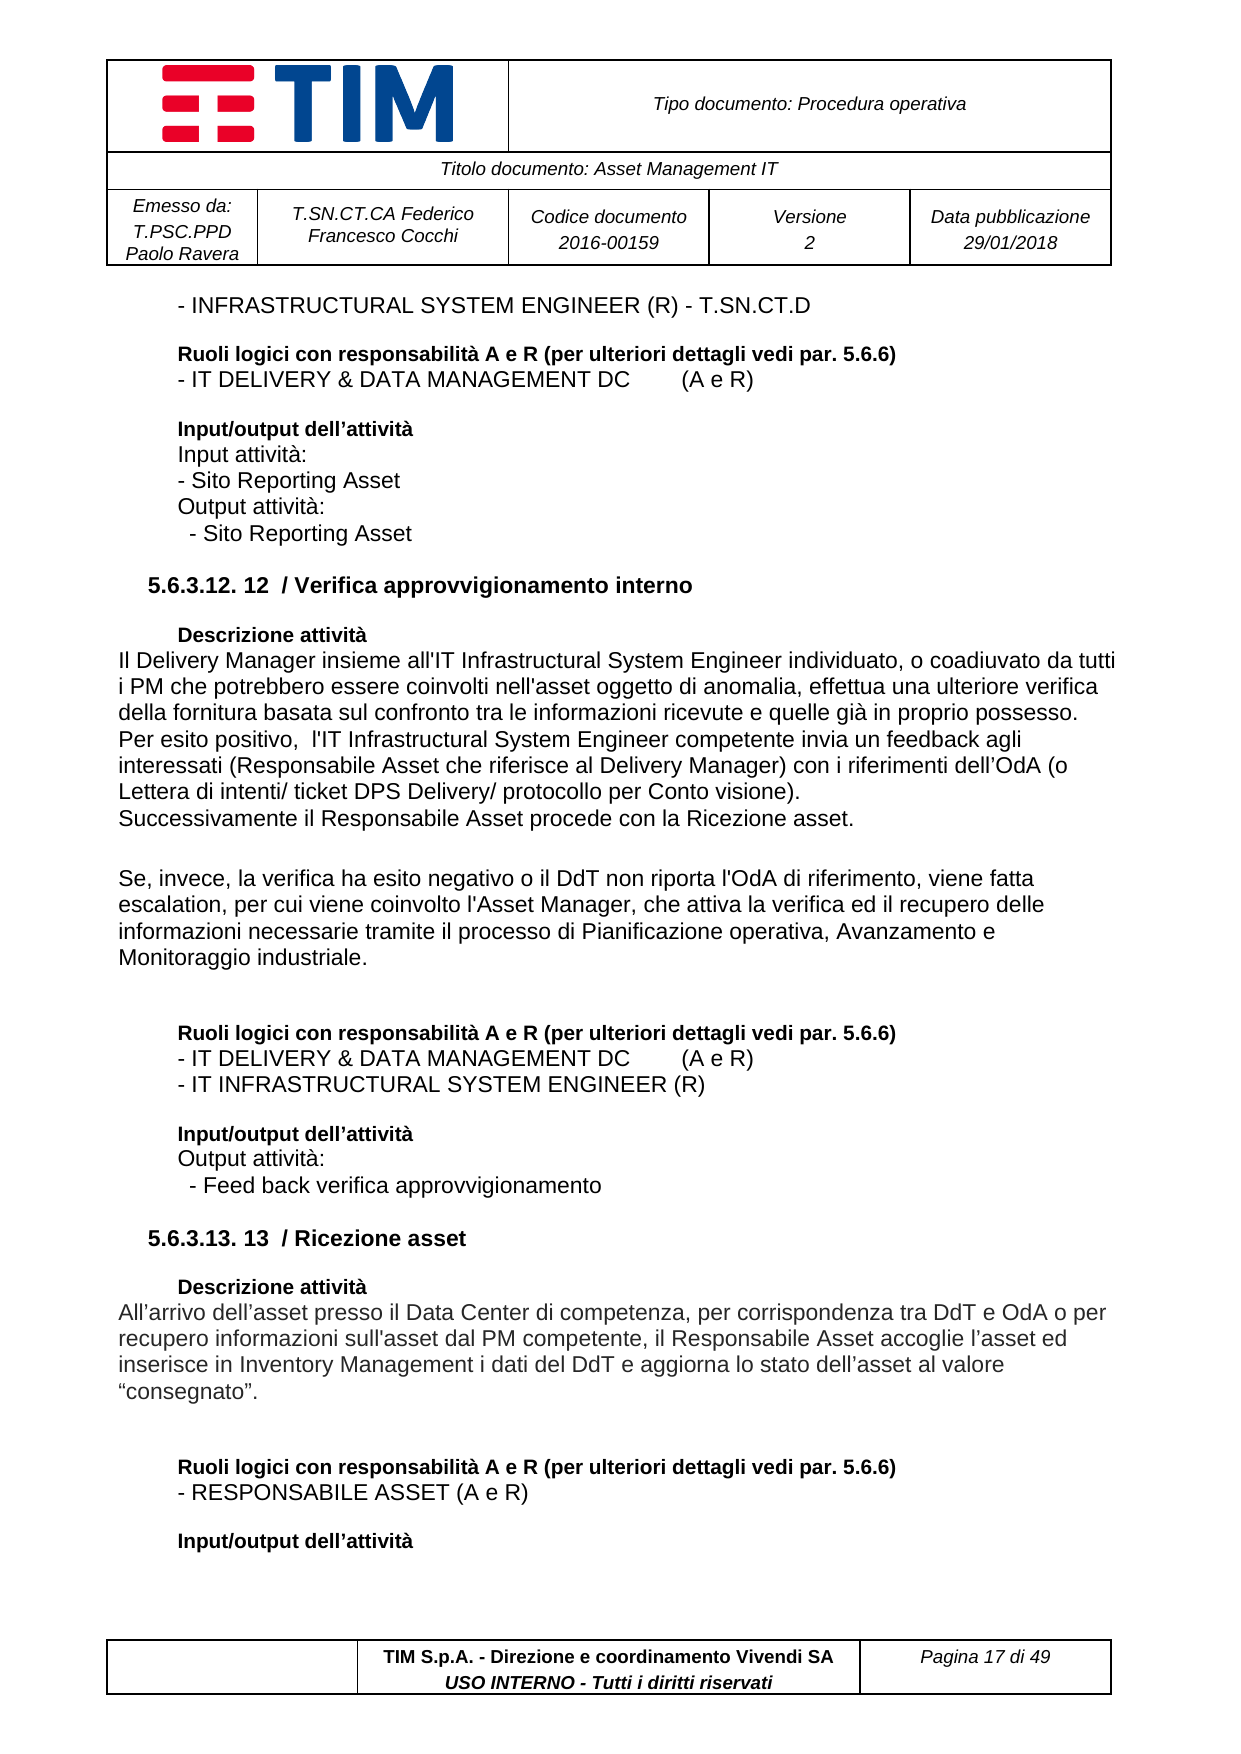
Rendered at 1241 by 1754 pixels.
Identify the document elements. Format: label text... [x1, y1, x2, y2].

text - IT DELIVERY & DATA MANAGEMENT DC (A e R) [177, 1045, 1122, 1071]
text Descrizione attività [177, 1275, 1122, 1299]
text Ruoli logici con responsabilità A e R (per ulteriori dettagli vedi par. 5.6.6) [177, 1454, 1122, 1478]
text - Sito Reporting Asset [189, 519, 1122, 546]
text Input/output dell’attività [177, 1529, 1122, 1553]
text Successivamente il Responsabile Asset procede con la Ricezione asset. [118, 805, 1122, 831]
text - RESPONSABILE ASSET (A e R) [177, 1478, 1122, 1505]
text Output attività: [177, 493, 1122, 519]
text Output attività: [177, 1145, 1122, 1172]
text Per esito positivo, l'IT Infrastructural System Engineer competente invia un feedback agli interessati (Responsabile Asset che riferisce al Delivery Manager) con i riferimenti dell’OdA (o Lettera di intenti/ ticket DPS Delivery/ protocollo per Conto visione). [118, 726, 1122, 805]
picture [162, 65, 453, 142]
text Se, invece, la verifica ha esito negativo o il DdT non riporta l'OdA di riferimento, viene fatta escalation, per cui viene coinvolto l'Asset Manager, che attiva la verifica ed il recupero delle informazioni necessarie tramite il processo di Pianificazione operativa, Avanzamento e Monitoraggio industriale. [118, 865, 1122, 971]
text Input attività: [177, 441, 1122, 467]
text Ruoli logici con responsabilità A e R (per ulteriori dettagli vedi par. 5.6.6) [177, 342, 1122, 366]
text - INFRASTRUCTURAL SYSTEM ENGINEER (R) - T.SN.CT.D [177, 292, 1122, 318]
text Ruoli logici con responsabilità A e R (per ulteriori dettagli vedi par. 5.6.6) [177, 1021, 1122, 1045]
text - IT DELIVERY & DATA MANAGEMENT DC (A e R) [177, 366, 1122, 393]
subtitle 13 / Ricezione asset [148, 1224, 1122, 1251]
text - Sito Reporting Asset [177, 467, 1122, 493]
text - Feed back verifica approvvigionamento [189, 1172, 1122, 1198]
text All’arrivo dell’asset presso il Data Center di competenza, per corrispondenza tra DdT e OdA o per recupero informazioni sull'asset dal PM competente, il Responsabile Asset accoglie l’asset ed inserisce in Inventory Management i dati del DdT e aggiorna lo stato dell’asset al valore “consegnato”. [118, 1299, 1122, 1404]
text - IT INFRASTRUCTURAL SYSTEM ENGINEER (R) [177, 1071, 1122, 1097]
text Descrizione attività [177, 623, 1122, 647]
text Il Delivery Manager insieme all'IT Infrastructural System Engineer individuato, o coadiuvato da tutti i PM che potrebbero essere coinvolti nell'asset oggetto di anomalia, effettua una ulteriore verifica della fornitura basata sul confronto tra le informazioni ricevute e quelle già in proprio possesso. [118, 647, 1122, 726]
text Input/output dell’attività [177, 1121, 1122, 1145]
subtitle 12 / Verifica approvvigionamento interno [148, 572, 1122, 599]
text Input/output dell’attività [177, 417, 1122, 441]
